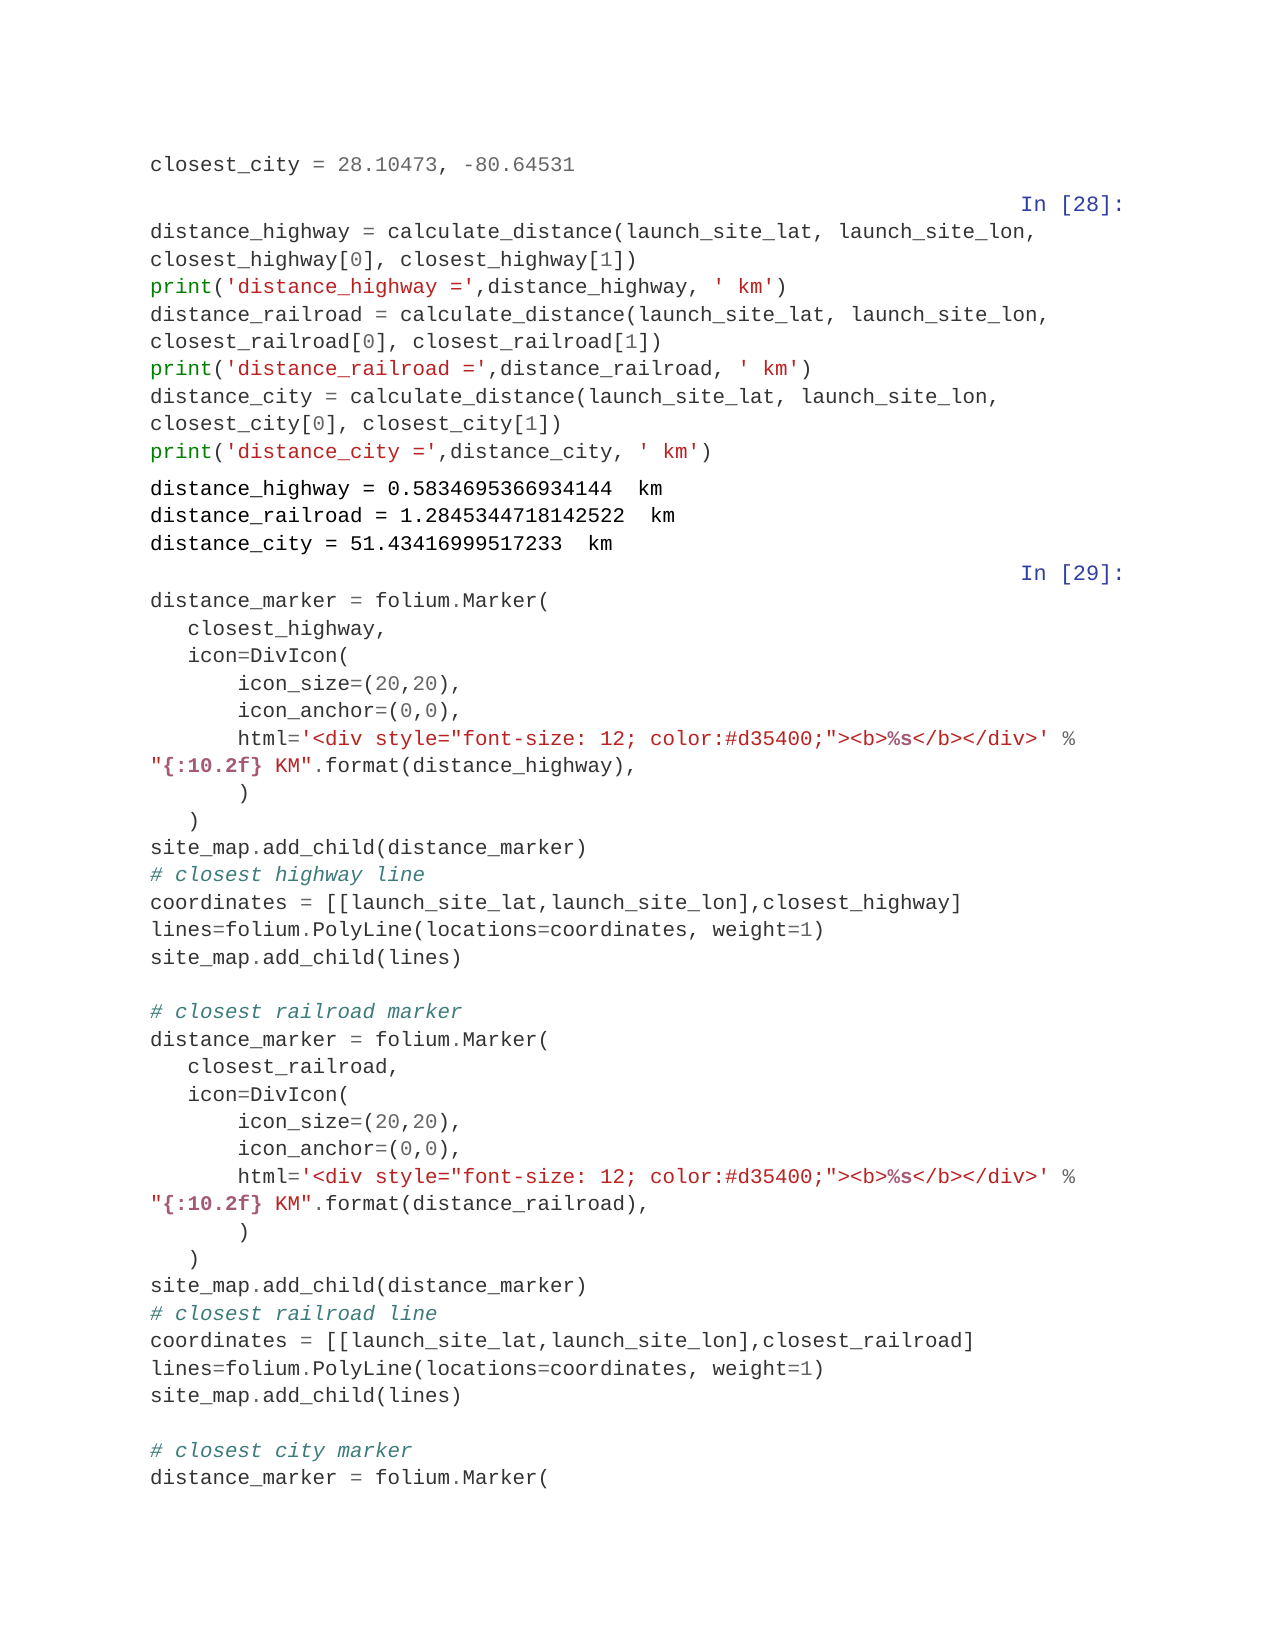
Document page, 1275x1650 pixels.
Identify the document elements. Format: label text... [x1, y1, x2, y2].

text distance_marker = folium.Marker( [150, 1025, 1125, 1052]
text distance_city = calculate_distance(launch_site_lat, launch_site_lon, closest_city[0], closest_city[1]) [150, 382, 1125, 437]
text distance_railroad = 1.2845344718142522 km [150, 502, 1125, 529]
text ) [150, 1244, 1125, 1272]
text html='<div style="font-size: 12; color:#d35400;"><b>%s</b></div>' % "{:10.2f} KM".format(distance_highway), [150, 724, 1125, 778]
text icon=DivIcon( [150, 1080, 1125, 1107]
text icon_size=(20,20), [150, 1107, 1125, 1135]
text site_map.add_child(lines) [150, 1381, 1125, 1409]
text html='<div style="font-size: 12; color:#d35400;"><b>%s</b></div>' % "{:10.2f} KM".format(distance_railroad), [150, 1162, 1125, 1217]
text distance_marker = folium.Marker( [150, 587, 1125, 614]
text icon=DivIcon( [150, 642, 1125, 669]
text icon_anchor=(0,0), [150, 696, 1125, 724]
text distance_city = 51.43416999517233 km [150, 529, 1125, 556]
text site_map.add_child(distance_marker) [150, 833, 1125, 861]
text print('distance_railroad =',distance_railroad, ' km') [150, 355, 1125, 382]
text coordinates = [[launch_site_lat,launch_site_lon],closest_highway] [150, 888, 1125, 916]
text In [28]: [150, 187, 1125, 218]
text distance_highway = 0.5834695366934144 km [150, 474, 1125, 502]
text distance_railroad = calculate_distance(launch_site_lat, launch_site_lon, closest_railroad[0], closest_railroad[1]) [150, 300, 1125, 355]
text closest_railroad, [150, 1052, 1125, 1080]
text # closest railroad marker [150, 998, 1125, 1025]
text ) [150, 778, 1125, 806]
text lines=folium.PolyLine(locations=coordinates, weight=1) [150, 1354, 1125, 1381]
text lines=folium.PolyLine(locations=coordinates, weight=1) [150, 916, 1125, 943]
text # closest highway line [150, 861, 1125, 888]
text icon_anchor=(0,0), [150, 1135, 1125, 1162]
text closest_city = 28.10473, -80.64531 [150, 150, 1125, 177]
text In [29]: [150, 556, 1125, 587]
text distance_marker = folium.Marker( [150, 1463, 1125, 1491]
text print('distance_city =',distance_city, ' km') [150, 437, 1125, 464]
text print('distance_highway =',distance_highway, ' km') [150, 272, 1125, 300]
text distance_highway = calculate_distance(launch_site_lat, launch_site_lon, closest_highway[0], closest_highway[1]) [150, 218, 1125, 272]
text ) [150, 1217, 1125, 1244]
text closest_highway, [150, 614, 1125, 642]
text site_map.add_child(distance_marker) [150, 1272, 1125, 1299]
text ) [150, 806, 1125, 833]
text # closest city marker [150, 1436, 1125, 1463]
text # closest railroad line [150, 1299, 1125, 1326]
text icon_size=(20,20), [150, 669, 1125, 696]
text site_map.add_child(lines) [150, 943, 1125, 970]
text coordinates = [[launch_site_lat,launch_site_lon],closest_railroad] [150, 1326, 1125, 1354]
